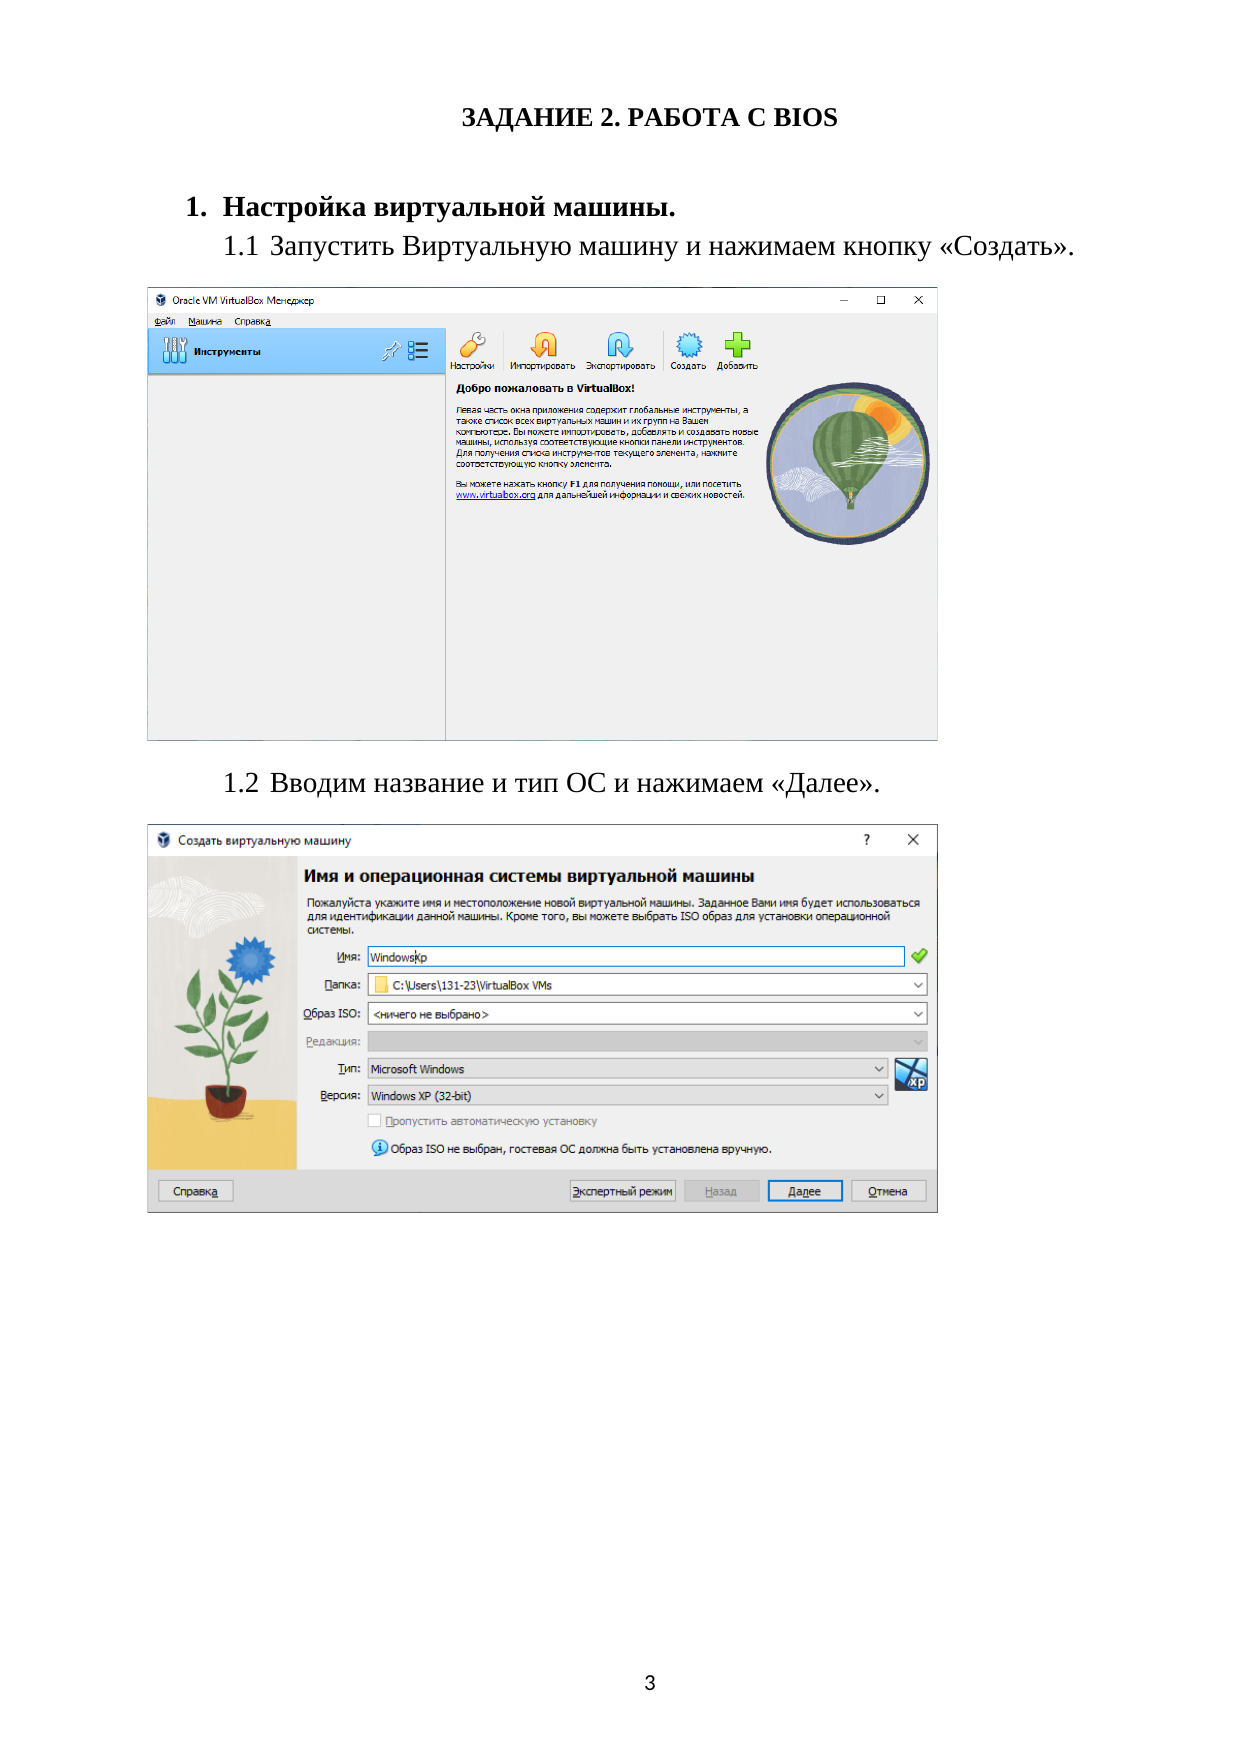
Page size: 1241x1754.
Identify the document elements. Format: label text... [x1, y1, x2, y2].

list Запустить Виртуальную машину и нажимаем кнопку «Создать». [223, 228, 1152, 261]
picture [147, 824, 938, 1213]
list Настройка виртуальной машины. [185, 189, 1152, 223]
subtitle ЗАДАНИЕ 2. РАБОТА С BIOS [148, 101, 1152, 132]
picture [147, 287, 938, 741]
list Вводим название и тип ОС и нажимаем «Далее». [223, 765, 1152, 799]
